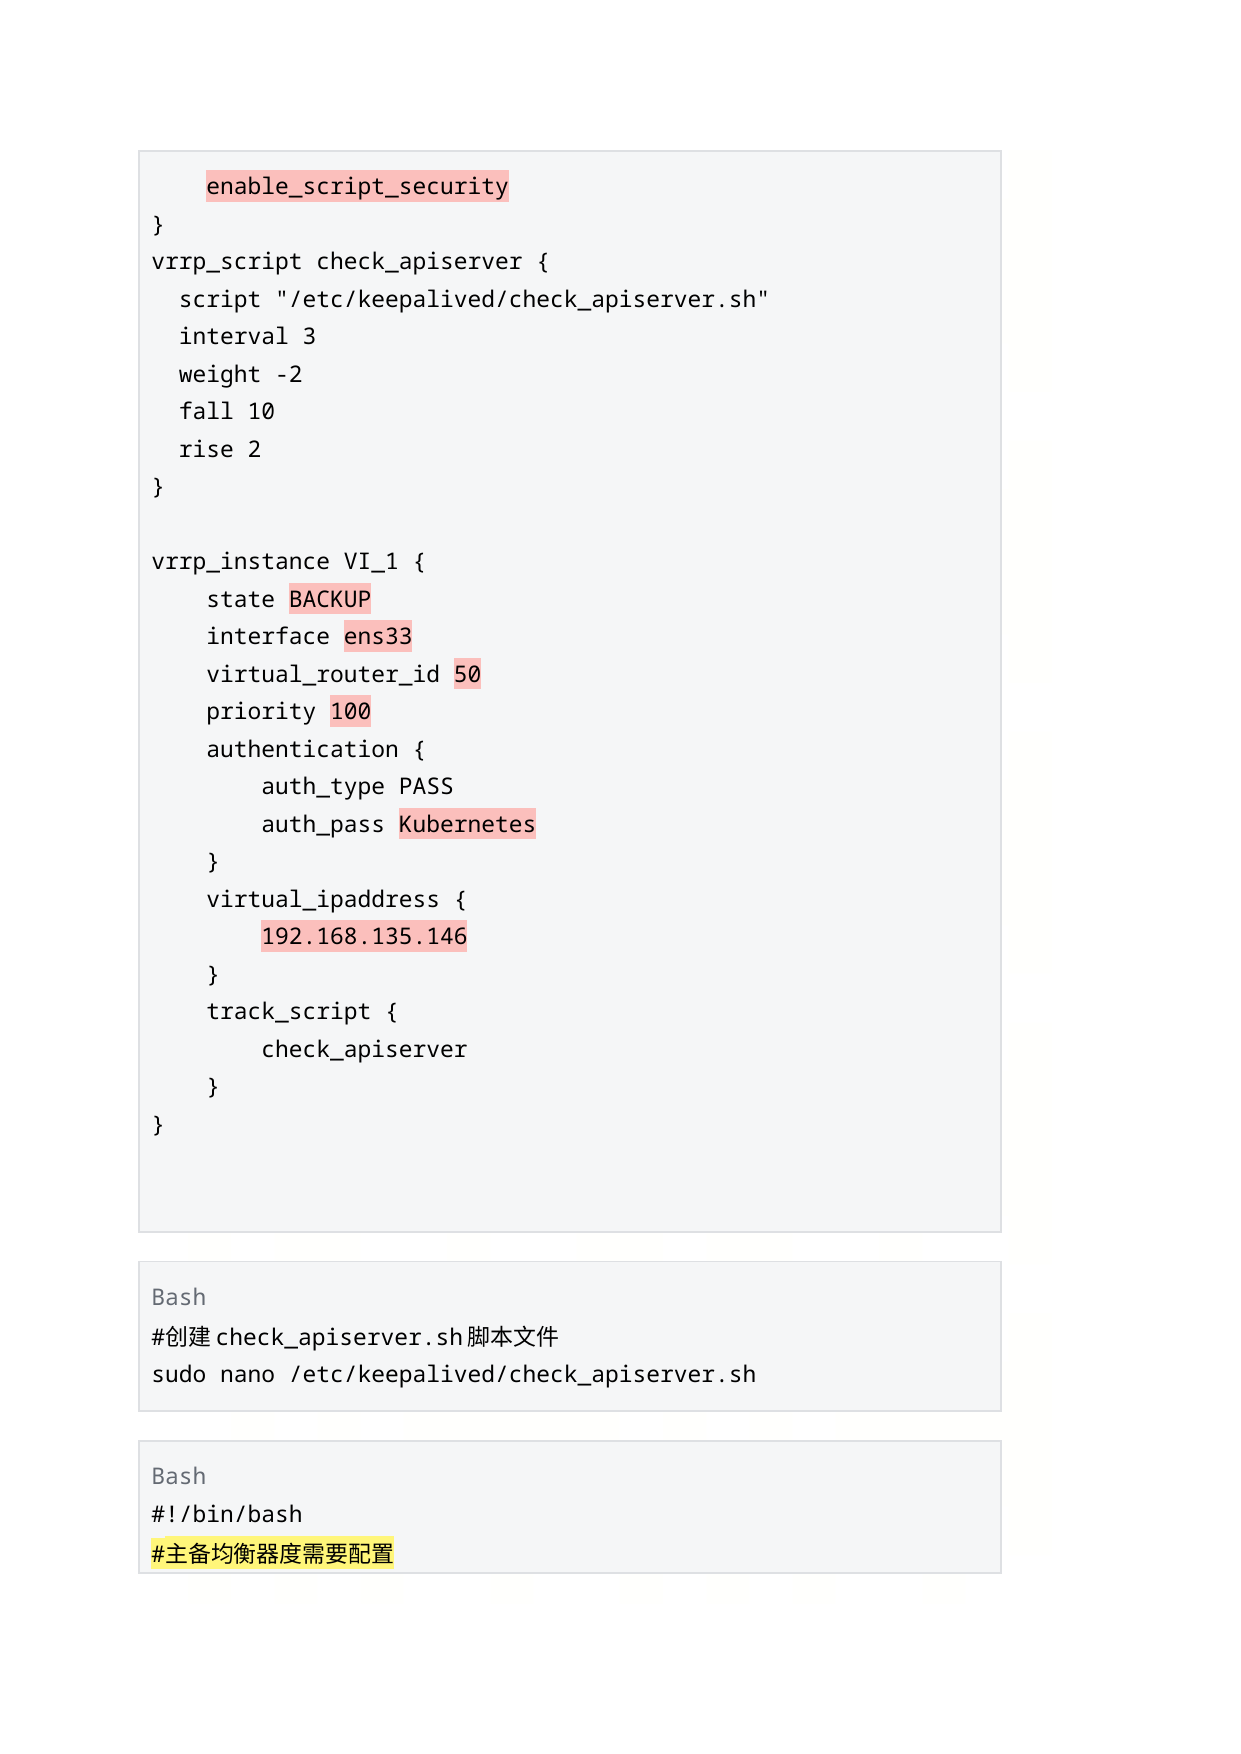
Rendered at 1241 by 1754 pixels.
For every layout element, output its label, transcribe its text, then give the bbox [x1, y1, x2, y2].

picture [188, 150, 1052, 1604]
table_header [140, 1442, 1000, 1572]
table_header Bash #创建check_apiserver.sh脚本文件 sudo nano /etc/keepalived/check_apiserver.sh [140, 1262, 1000, 1410]
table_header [140, 152, 1000, 1231]
